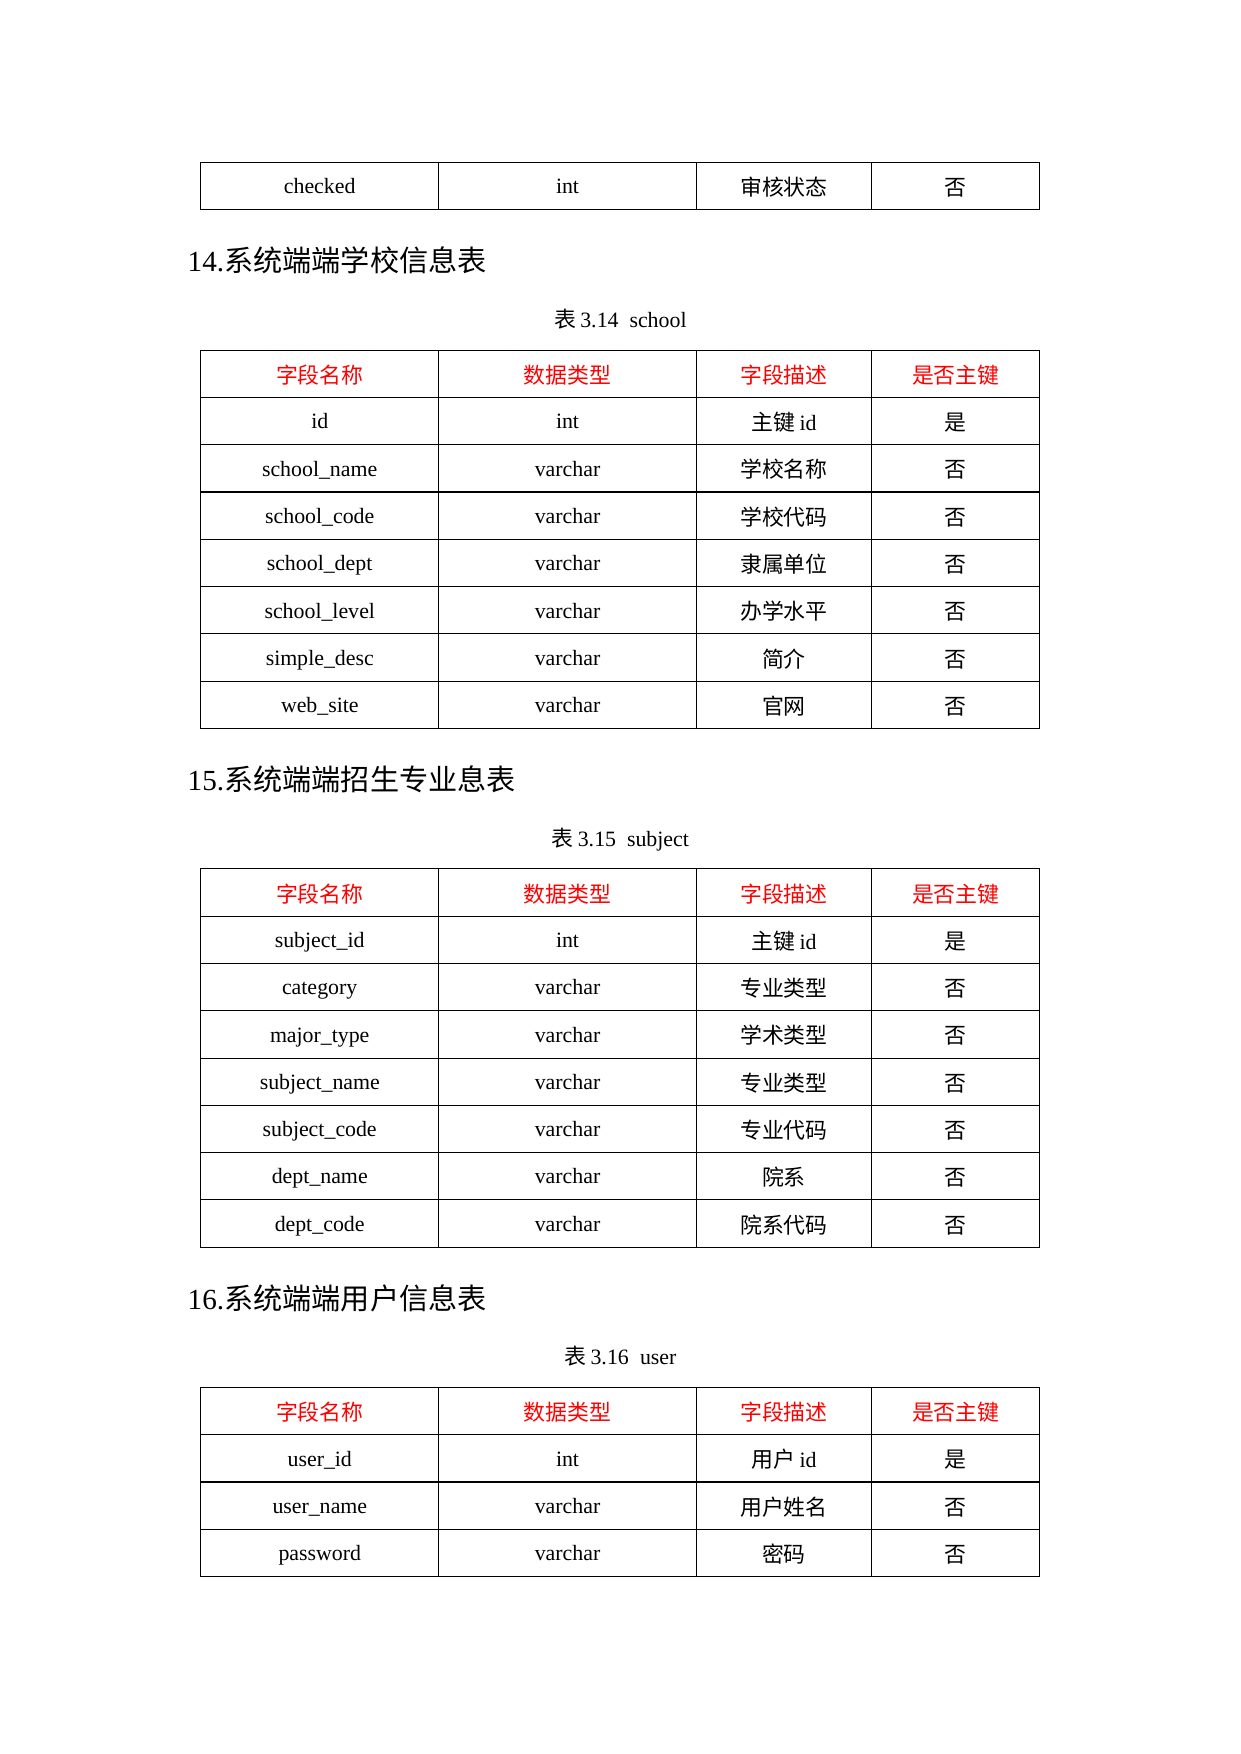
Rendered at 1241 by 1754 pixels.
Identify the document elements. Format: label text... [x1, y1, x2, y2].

table_cell 否 [872, 1153, 1039, 1199]
table_cell 是 [872, 917, 1039, 963]
table_cell 用户id [697, 1435, 871, 1481]
table_cell web_site [201, 682, 438, 728]
table_cell int [439, 398, 696, 444]
table_cell 主键id [697, 917, 871, 963]
table_cell subject_id [201, 917, 438, 963]
table_cell varchar [439, 1530, 696, 1576]
table_cell int [439, 1435, 696, 1481]
table_header 字段名称 [201, 351, 438, 397]
table_cell 否 [872, 1011, 1039, 1057]
table_cell 否 [872, 493, 1039, 539]
table_cell varchar [439, 1059, 696, 1105]
table_cell simple_desc [201, 634, 438, 681]
table_cell 否 [872, 445, 1039, 491]
table_cell password [201, 1530, 438, 1576]
table_cell varchar [439, 634, 696, 681]
table_header 数据类型 [439, 1388, 696, 1434]
table_header 字段描述 [697, 869, 871, 916]
table_header 数据类型 [439, 869, 696, 916]
table_cell 院系代码 [697, 1200, 871, 1247]
table_cell varchar [439, 964, 696, 1010]
table_cell varchar [439, 1153, 696, 1199]
table_cell school_level [201, 587, 438, 633]
table_cell varchar [439, 1106, 696, 1152]
table_cell 审核状态 [697, 163, 871, 209]
table_cell varchar [439, 1200, 696, 1247]
table_cell 学校名称 [697, 445, 871, 491]
table_cell varchar [439, 540, 696, 586]
table_cell varchar [439, 493, 696, 539]
table_cell int [439, 917, 696, 963]
table_cell subject_name [201, 1059, 438, 1105]
table_header 数据类型 [439, 351, 696, 397]
table_header 字段描述 [697, 1388, 871, 1434]
subtitle 14.系统端端学校信息表 [187, 227, 1053, 292]
table_cell subject_code [201, 1106, 438, 1152]
table_cell 学校代码 [697, 493, 871, 539]
table_cell school_code [201, 493, 438, 539]
table_cell 否 [872, 540, 1039, 586]
table_cell 否 [872, 1483, 1039, 1529]
table_cell 专业类型 [697, 964, 871, 1010]
table_cell dept_code [201, 1200, 438, 1247]
text 表3.14 school [187, 302, 1053, 334]
table_cell category [201, 964, 438, 1010]
table_cell 学术类型 [697, 1011, 871, 1057]
table_cell school_name [201, 445, 438, 491]
text 表3.16 user [187, 1339, 1053, 1371]
table_cell 专业代码 [697, 1106, 871, 1152]
table_cell 用户姓名 [697, 1483, 871, 1529]
table_cell 否 [872, 587, 1039, 633]
table_header 是否主键 [872, 351, 1039, 397]
table_cell 简介 [697, 634, 871, 681]
table_cell varchar [439, 1011, 696, 1057]
table_cell 隶属单位 [697, 540, 871, 586]
table_cell 否 [872, 1106, 1039, 1152]
subtitle 16.系统端端用户信息表 [187, 1264, 1053, 1329]
table_cell major_type [201, 1011, 438, 1057]
table_cell 是 [872, 1435, 1039, 1481]
table_header 是否主键 [872, 1388, 1039, 1434]
text 表3.15 subject [187, 821, 1053, 852]
table_cell user_name [201, 1483, 438, 1529]
table_cell 主键id [697, 398, 871, 444]
table_cell varchar [439, 682, 696, 728]
table_cell int [439, 163, 696, 209]
table_cell varchar [439, 587, 696, 633]
table_cell 院系 [697, 1153, 871, 1199]
table_cell 否 [872, 634, 1039, 681]
table_cell 否 [872, 1530, 1039, 1576]
table_header 字段名称 [201, 1388, 438, 1434]
table_cell 是 [872, 398, 1039, 444]
subtitle 15.系统端端招生专业息表 [187, 745, 1053, 810]
table_cell 否 [872, 964, 1039, 1010]
table_cell id [201, 398, 438, 444]
table_cell school_dept [201, 540, 438, 586]
table_cell user_id [201, 1435, 438, 1481]
table_cell 否 [872, 163, 1039, 209]
table_header 字段名称 [201, 869, 438, 916]
table_cell 否 [872, 1200, 1039, 1247]
table_cell 密码 [697, 1530, 871, 1576]
table_cell 办学水平 [697, 587, 871, 633]
table_header 是否主键 [872, 869, 1039, 916]
table_header 字段描述 [697, 351, 871, 397]
table_cell varchar [439, 445, 696, 491]
table_cell varchar [439, 1483, 696, 1529]
table_cell 专业类型 [697, 1059, 871, 1105]
table_cell 否 [872, 1059, 1039, 1105]
table_cell checked [201, 163, 438, 209]
table_cell 否 [872, 682, 1039, 728]
table_cell dept_name [201, 1153, 438, 1199]
table_cell 官网 [697, 682, 871, 728]
